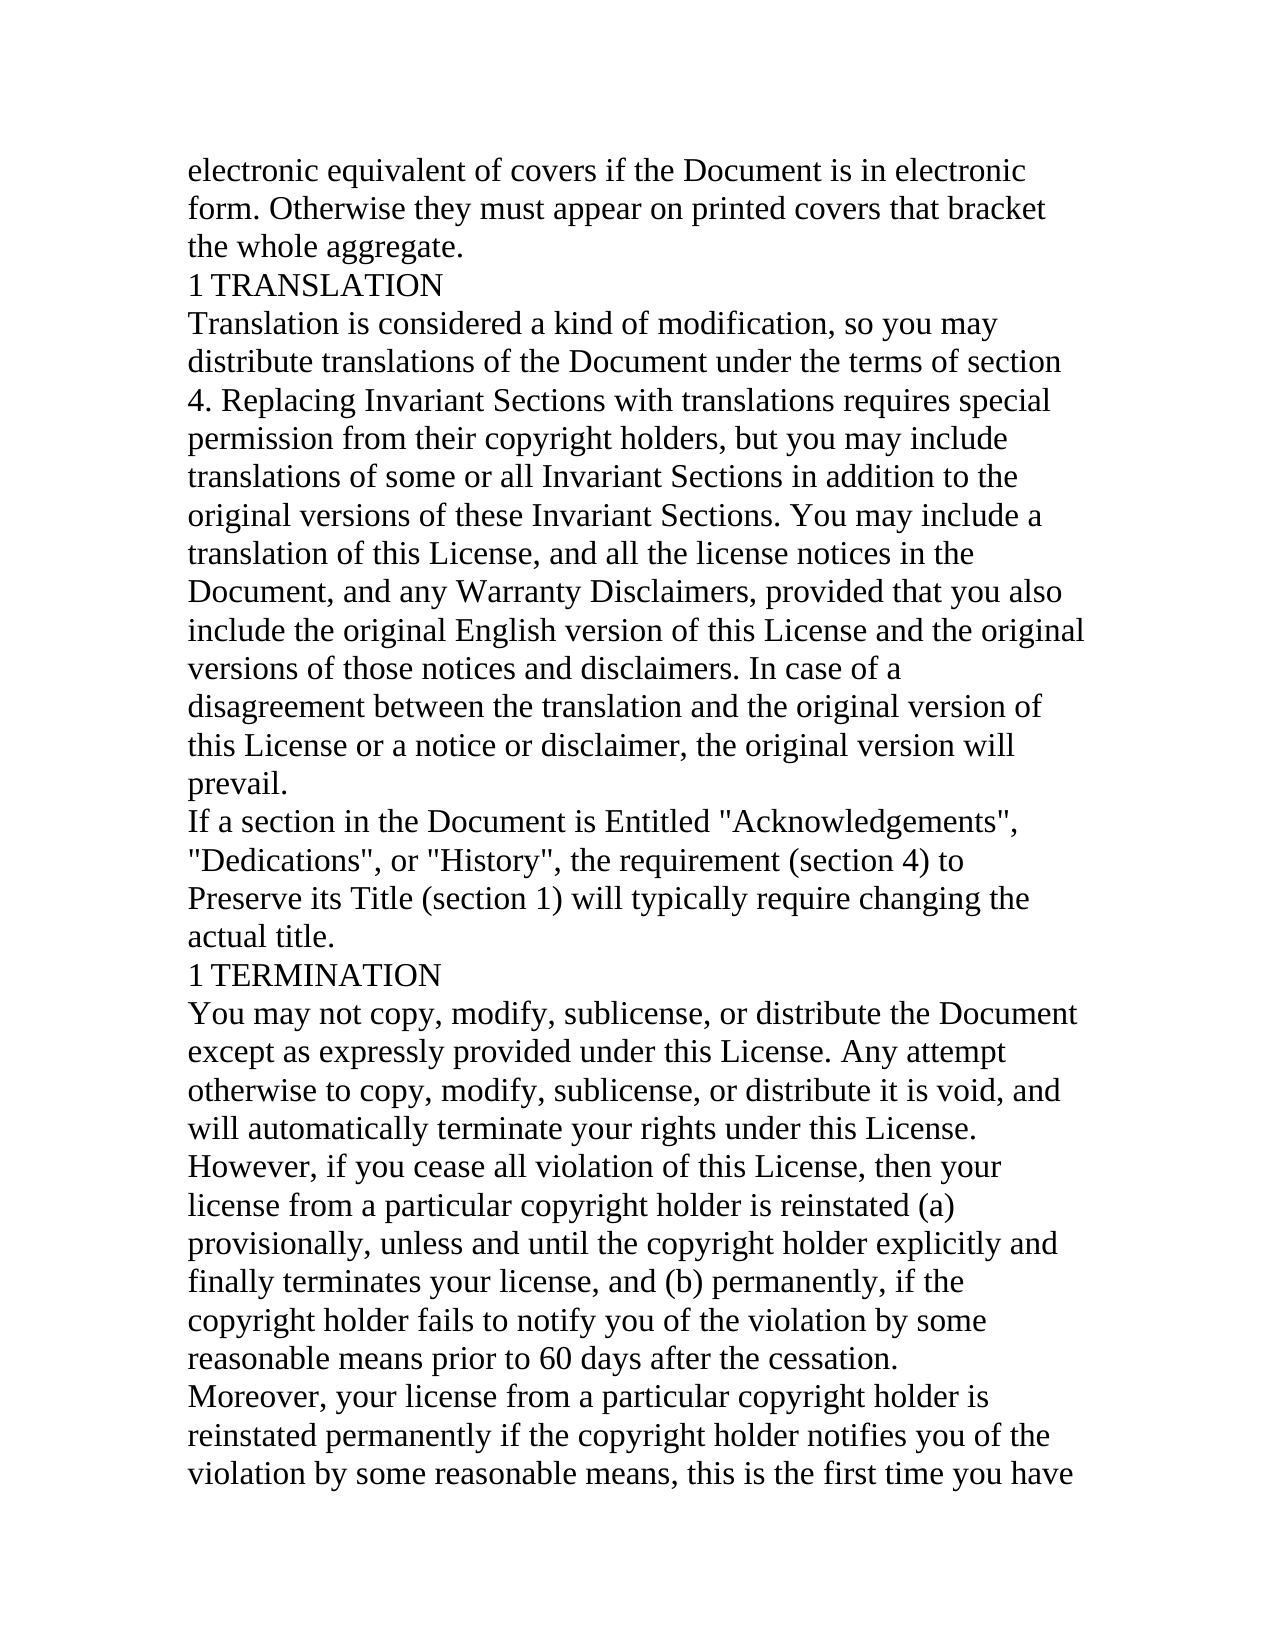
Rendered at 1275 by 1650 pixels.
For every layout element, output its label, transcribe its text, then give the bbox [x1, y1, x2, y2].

text You may not copy, modify, sublicense, or distribute the Document except as expressly provided under this License. Any attempt otherwise to copy, modify, sublicense, or distribute it is void, and will automatically terminate your rights under this License. [187, 993, 1087, 1147]
text Translation is considered a kind of modification, so you may distribute translations of the Document under the terms of section 4. Replacing Invariant Sections with translations requires special permission from their copyright holders, but you may include translations of some or all Invariant Sections in addition to the original versions of these Invariant Sections. You may include a translation of this License, and all the license notices in the Document, and any Warranty Disclaimers, provided that you also include the original English version of this License and the original versions of those notices and disclaimers. In case of a disagreement between the translation and the original version of this License or a notice or disclaimer, the original version will prevail. [187, 303, 1087, 802]
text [187, 150, 1087, 265]
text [187, 1377, 1087, 1492]
text However, if you cease all violation of this License, then your license from a particular copyright holder is reinstated (a) provisionally, unless and until the copyright holder explicitly and finally terminates your license, and (b) permanently, if the copyright holder fails to notify you of the violation by some reasonable means prior to 60 days after the cessation. [187, 1147, 1087, 1377]
text If a section in the Document is Entitled "Acknowledgements", "Dedications", or "History", the requirement (section 4) to Preserve its Title (section 1) will typically require changing the actual title. [187, 802, 1087, 955]
list TRANSLATION [187, 265, 1087, 303]
list TERMINATION [187, 955, 1087, 993]
